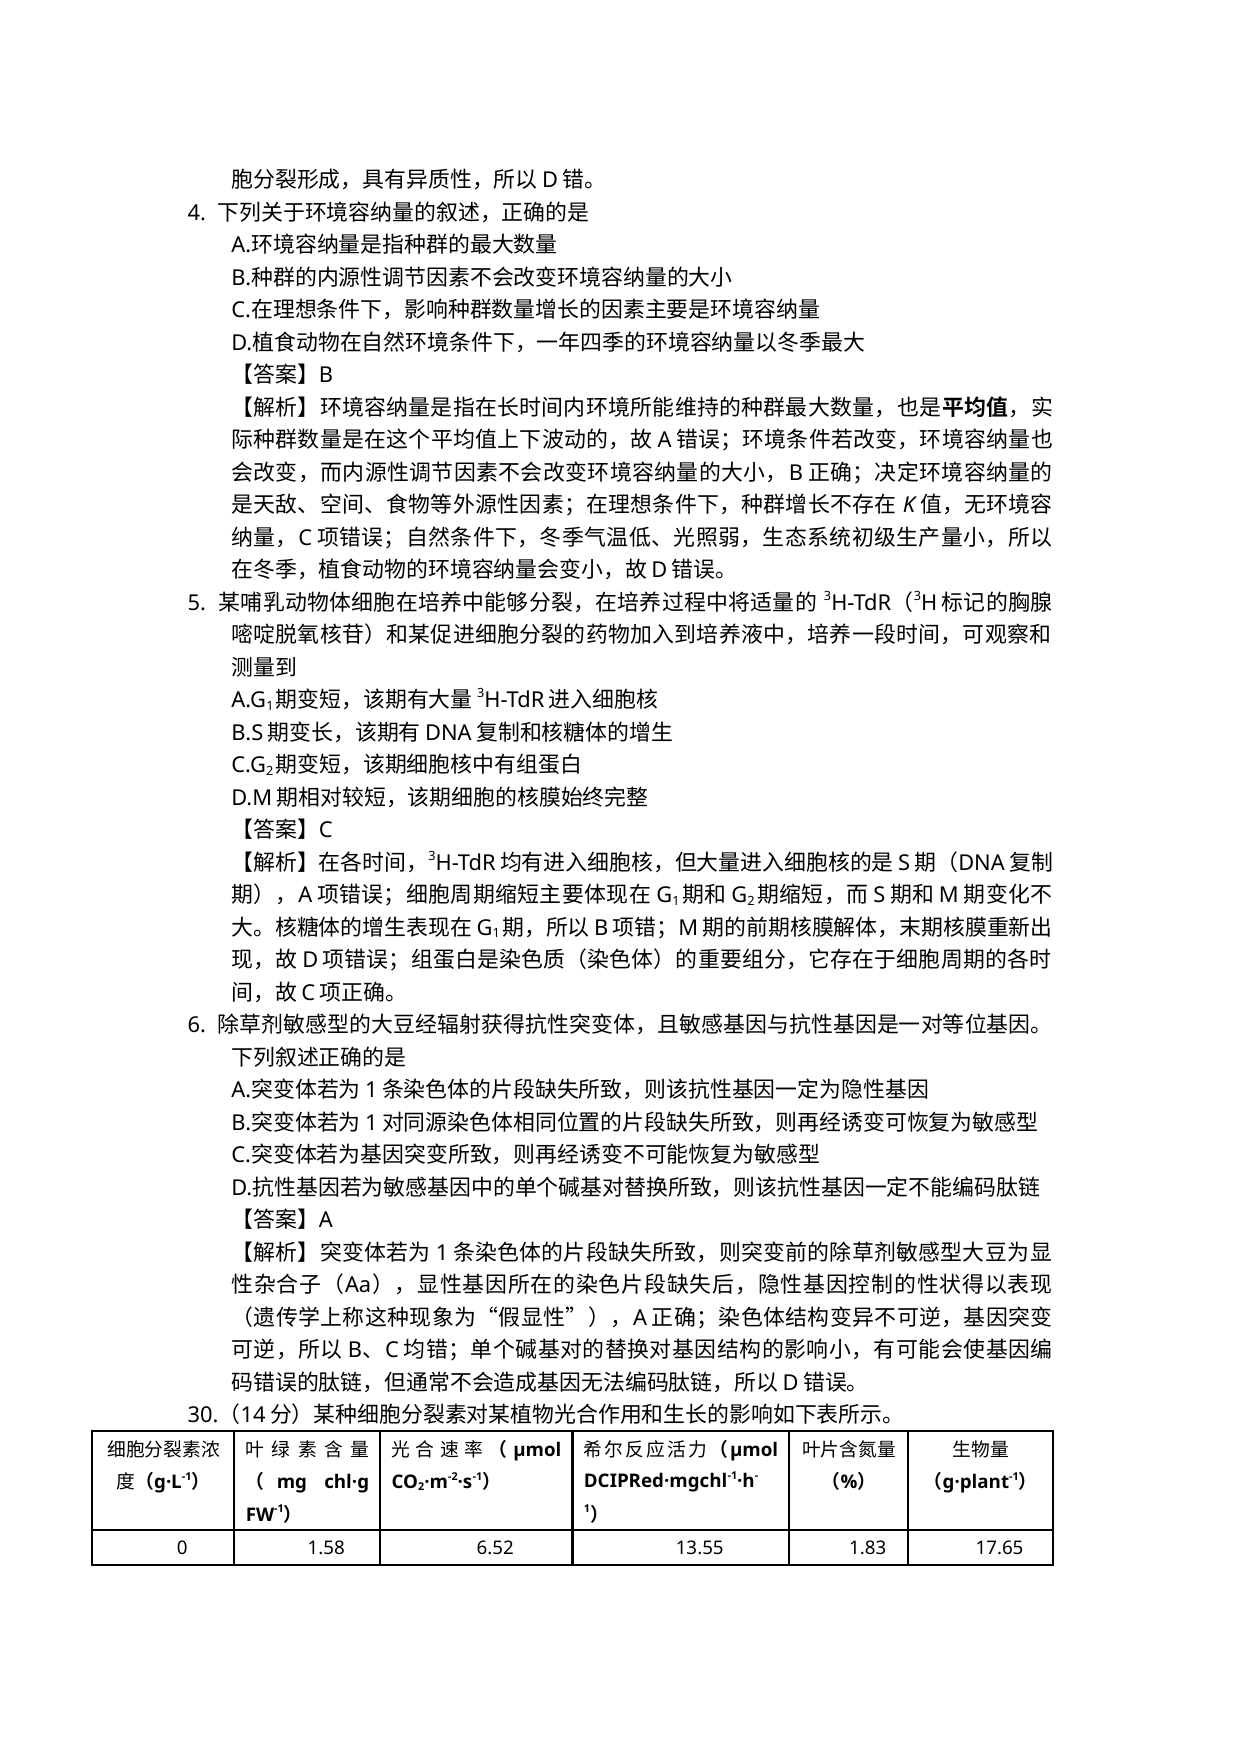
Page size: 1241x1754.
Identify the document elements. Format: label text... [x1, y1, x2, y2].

text B.S期变长，该期有DNA复制和核糖体的增生 [187, 714, 1053, 747]
text 【解析】环境容纳量是指在长时间内环境所能维持的种群最大数量，也是平均值，实际种群数量是在这个平均值上下波动的，故A错误；环境条件若改变，环境容纳量也会改变，而内源性调节因素不会改变环境容纳量的大小，B正确；决定环境容纳量的是天敌、空间、食物等外源性因素；在理想条件下，种群增长不存在K值，无环境容纳量，C项错误；自然条件下，冬季气温低、光照弱，生态系统初级生产量小，所以在冬季，植食动物的环境容纳量会变小，故D错误。 [231, 389, 1053, 584]
text 【解析】突变体若为1条染色体的片段缺失所致，则突变前的除草剂敏感型大豆为显性杂合子（Aa），显性基因所在的染色片段缺失后，隐性基因控制的性状得以表现（遗传学上称这种现象为“假显性”），A正确；染色体结构变异不可逆，基因突变可逆，所以B、C均错；单个碱基对的替换对基因结构的影响小，有可能会使基因编码错误的肽链，但通常不会造成基因无法编码肽链，所以D错误。 [231, 1234, 1053, 1397]
text 5. 某哺乳动物体细胞在培养中能够分裂，在培养过程中将适量的3H-TdR（3H标记的胸腺嘧啶脱氧核苷）和某促进细胞分裂的药物加入到培养液中，培养一段时间，可观察和测量到 [187, 584, 1053, 682]
list （14分）某种细胞分裂素对某植物光合作用和生长的影响如下表所示。 [187, 1397, 1053, 1429]
text 【解析】在各时间，3H-TdR均有进入细胞核，但大量进入细胞核的是S期（DNA复制期），A项错误；细胞周期缩短主要体现在G1期和G2期缩短，而S期和M期变化不大。核糖体的增生表现在G1期，所以B项错；M期的前期核膜解体，末期核膜重新出现，故D项错误；组蛋白是染色质（染色体）的重要组分，它存在于细胞周期的各时间，故C项正确。 [231, 844, 1053, 1007]
table_cell 1.83 [790, 1531, 907, 1564]
text 【答案】B [187, 357, 1053, 389]
text A.突变体若为1条染色体的片段缺失所致，则该抗性基因一定为隐性基因 [187, 1072, 1053, 1104]
text C.突变体若为基因突变所致，则再经诱变不可能恢复为敏感型 [187, 1137, 1053, 1169]
text A.环境容纳量是指种群的最大数量 [187, 227, 1053, 259]
table_cell 17.65 [909, 1531, 1052, 1564]
text 6. 除草剂敏感型的大豆经辐射获得抗性突变体，且敏感基因与抗性基因是一对等位基因。下列叙述正确的是 [187, 1007, 1053, 1072]
text B.突变体若为1对同源染色体相同位置的片段缺失所致，则再经诱变可恢复为敏感型 [187, 1104, 1053, 1137]
text A.G1期变短，该期有大量3H-TdR进入细胞核 [187, 682, 1053, 714]
text C.G2期变短，该期细胞核中有组蛋白 [187, 747, 1053, 779]
text 4. 下列关于环境容纳量的叙述，正确的是 [187, 194, 1053, 227]
text D.M期相对较短，该期细胞的核膜始终完整 [187, 779, 1053, 812]
text D.抗性基因若为敏感基因中的单个碱基对替换所致，则该抗性基因一定不能编码肽链 [187, 1169, 1053, 1202]
text C.在理想条件下，影响种群数量增长的因素主要是环境容纳量 [187, 292, 1053, 324]
table_header 叶绿素含量（mg chl·g FW-1） [235, 1432, 379, 1529]
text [231, 162, 1053, 194]
table_cell 13.55 [574, 1531, 788, 1564]
table_header 光合速率（μmol CO2·m-2·s-1） [381, 1432, 571, 1529]
text 【答案】A [187, 1202, 1053, 1234]
table_header 希尔反应活力（μmol DCIPRed·mgchl-1·h-1） [574, 1432, 788, 1529]
text D.植食动物在自然环境条件下，一年四季的环境容纳量以冬季最大 [187, 324, 1053, 357]
table_cell 6.52 [381, 1531, 571, 1564]
text B.种群的内源性调节因素不会改变环境容纳量的大小 [187, 259, 1053, 292]
table_cell 1.58 [235, 1531, 379, 1564]
table_header 叶片含氮量（%） [790, 1432, 907, 1529]
table_header 细胞分裂素浓度（g·L-1） [93, 1432, 233, 1529]
text 【答案】C [187, 812, 1053, 844]
table_header 生物量 （g·plant-1） [909, 1432, 1052, 1529]
table_cell 0 [93, 1531, 233, 1564]
